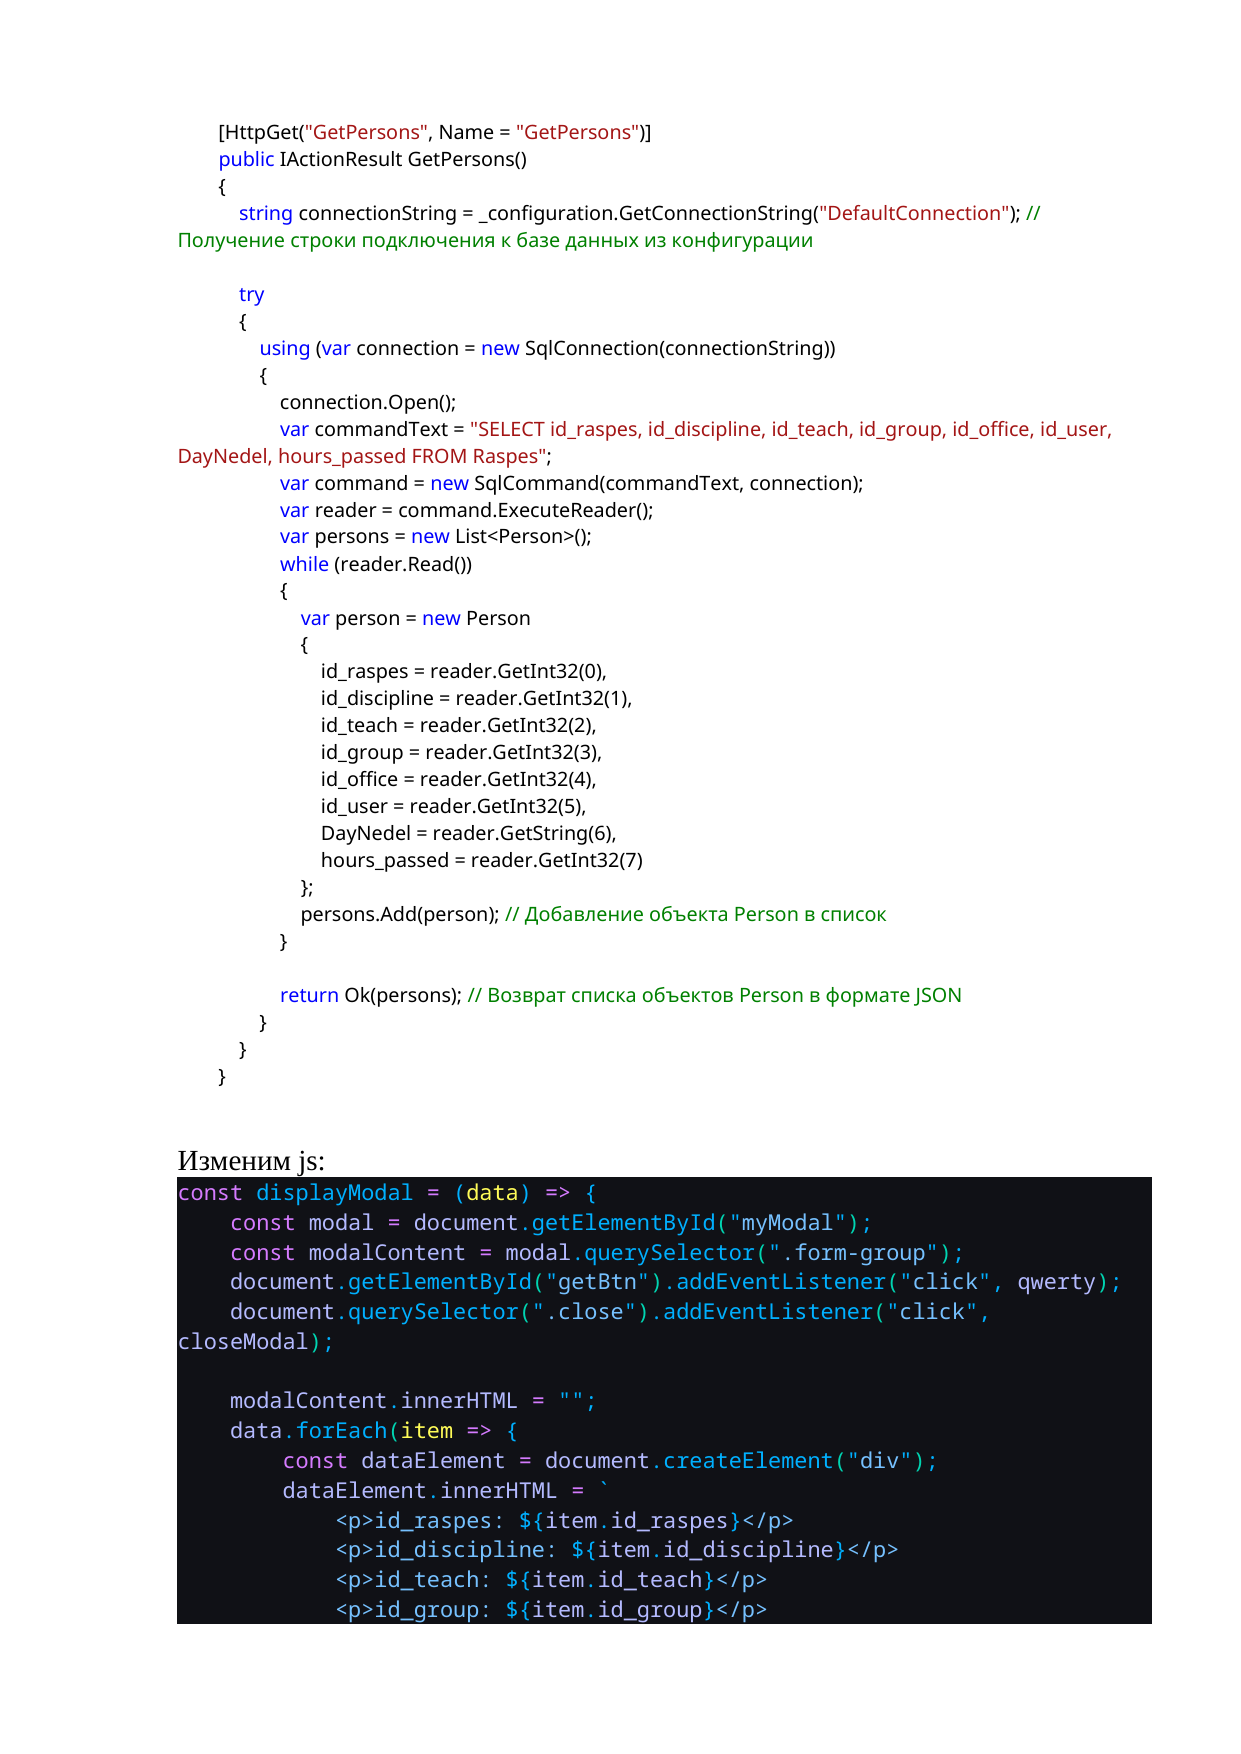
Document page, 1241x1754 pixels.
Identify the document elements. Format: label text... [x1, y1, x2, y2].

text const modal = document.getElementById("myModal"); [177, 1207, 1152, 1236]
text modalContent.innerHTML = ""; [177, 1385, 1152, 1415]
text var persons = new List<Person>(); [177, 523, 1152, 550]
text var person = new Person [177, 604, 1152, 631]
text public IActionResult GetPersons() [177, 145, 1152, 172]
text id_office = reader.GetInt32(4), [177, 766, 1152, 793]
text <p>id_discipline: ${item.id_discipline}</p> [177, 1534, 1152, 1564]
text <p>id_group: ${item.id_group}</p> [177, 1594, 1152, 1624]
text { [177, 361, 1152, 388]
text DayNedel = reader.GetString(6), [177, 819, 1152, 847]
text { [177, 307, 1152, 334]
text const displayModal = (data) => { [177, 1177, 1152, 1207]
text using (var connection = new SqlConnection(connectionString)) [177, 334, 1152, 361]
text dataElement.innerHTML = ` [177, 1475, 1152, 1504]
text id_discipline = reader.GetInt32(1), [177, 685, 1152, 712]
text document.querySelector(".close").addEventListener("click", closeModal); [177, 1296, 1152, 1356]
text id_user = reader.GetInt32(5), [177, 793, 1152, 819]
text string connectionString = _configuration.GetConnectionString("DefaultConnection"); // Получение строки подключения к базе данных из конфигурации [177, 199, 1152, 253]
text id_teach = reader.GetInt32(2), [177, 712, 1152, 739]
text var command = new SqlCommand(commandText, connection); [177, 469, 1152, 496]
text var reader = command.ExecuteReader(); [177, 496, 1152, 523]
text } [177, 1008, 1152, 1035]
text { [177, 172, 1152, 199]
text while (reader.Read()) [177, 550, 1152, 577]
text }; [177, 873, 1152, 901]
text return Ok(persons); // Возврат списка объектов Person в формате JSON [177, 981, 1152, 1008]
text } [177, 1035, 1152, 1062]
text { [177, 577, 1152, 604]
text id_raspes = reader.GetInt32(0), [177, 658, 1152, 685]
text document.getElementById("getBtn").addEventListener("click", qwerty); [177, 1266, 1152, 1296]
text hours_passed = reader.GetInt32(7) [177, 847, 1152, 873]
text persons.Add(person); // Добавление объекта Person в список [177, 901, 1152, 927]
text var commandText = "SELECT id_raspes, id_discipline, id_teach, id_group, id_office, id_user, DayNedel, hours_passed FROM Raspes"; [177, 415, 1152, 469]
text const modalContent = modal.querySelector(".form-group"); [177, 1236, 1152, 1266]
text } [177, 927, 1152, 954]
text { [177, 631, 1152, 658]
text [HttpGet("GetPersons", Name = "GetPersons")] [177, 118, 1152, 145]
text <p>id_raspes: ${item.id_raspes}</p> [177, 1504, 1152, 1534]
text Изменим js: [177, 1143, 1152, 1177]
text } [177, 1062, 1152, 1089]
text try [177, 280, 1152, 307]
text connection.Open(); [177, 388, 1152, 415]
text id_group = reader.GetInt32(3), [177, 739, 1152, 766]
text <p>id_teach: ${item.id_teach}</p> [177, 1564, 1152, 1594]
text const dataElement = document.createElement("div"); [177, 1445, 1152, 1475]
text data.forEach(item => { [177, 1415, 1152, 1445]
